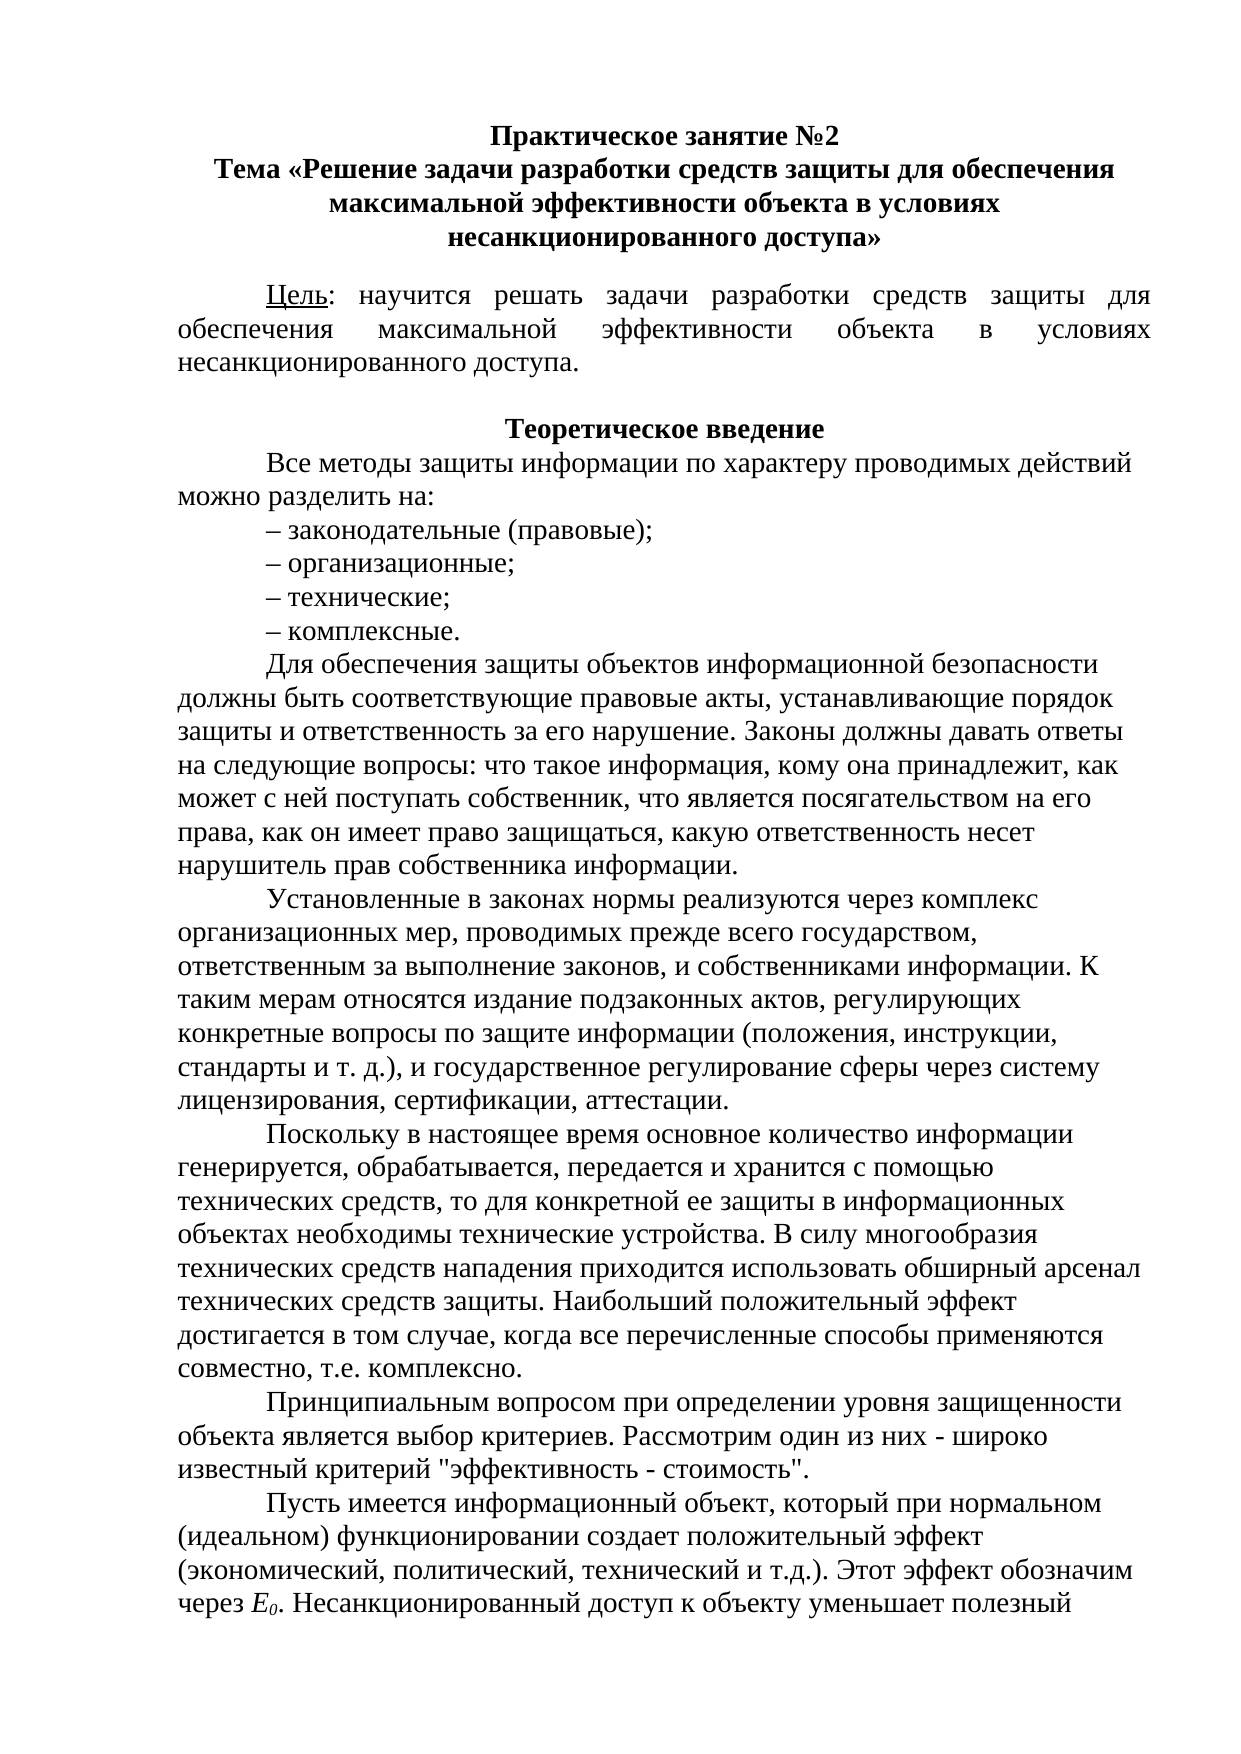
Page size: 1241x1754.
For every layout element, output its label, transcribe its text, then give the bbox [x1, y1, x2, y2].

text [177, 1485, 1152, 1619]
text Принципиальным вопросом при определении уровня защищенности объекта является выбор критериев. Рассмотрим один из них - широко известный критерий "эффективность - стоимость". [177, 1384, 1152, 1485]
text Установленные в законах нормы реализуются через комплекс организационных мер, проводимых прежде всего государством, ответственным за выполнение законов, и собственниками информации. К таким мерам относятся издание подзаконных актов, регулирующих конкретные вопросы по защите информации (положения, инструкции, стандарты и т. д.), и государственное регулирование сферы через систему лицензирования, сертификации, аттестации. [177, 881, 1152, 1116]
text – законодательные (правовые); [177, 512, 1152, 546]
text – организационные; [177, 546, 1152, 579]
text – комплексные. [177, 613, 1152, 646]
text Теоретическое введение [177, 411, 1152, 445]
text Тема «Решение задачи разработки средств защиты для обеспечения максимальной эффективности объекта в условиях несанкционированного доступа» [177, 152, 1152, 252]
text Практическое занятие №2 [177, 118, 1152, 152]
text – технические; [177, 579, 1152, 613]
text Цель: научится решать задачи разработки средств защиты для обеспечения максимальной эффективности объекта в условиях несанкционированного доступа. [177, 277, 1152, 378]
text Все методы защиты информации по характеру проводимых действий можно разделить на: [177, 445, 1152, 512]
text Поскольку в настоящее время основное количество информации генерируется, обрабатывается, передается и хранится с помощью технических средств, то для конкретной ее защиты в информационных объектах необходимы технические устройства. В силу многообразия технических средств нападения приходится использовать обширный арсенал технических средств защиты. Наибольший положительный эффект достигается в том случае, когда все перечисленные способы применяются совместно, т.е. комплексно. [177, 1116, 1152, 1384]
text Для обеспечения защиты объектов информационной безопасности должны быть соответствующие правовые акты, устанавливающие порядок защиты и ответственность за его нарушение. Законы должны давать ответы на следующие вопросы: что такое информация, кому она принадлежит, как может с ней поступать собственник, что является посягательством на его права, как он имеет право защищаться, какую ответственность несет нарушитель прав собственника информации. [177, 646, 1152, 881]
